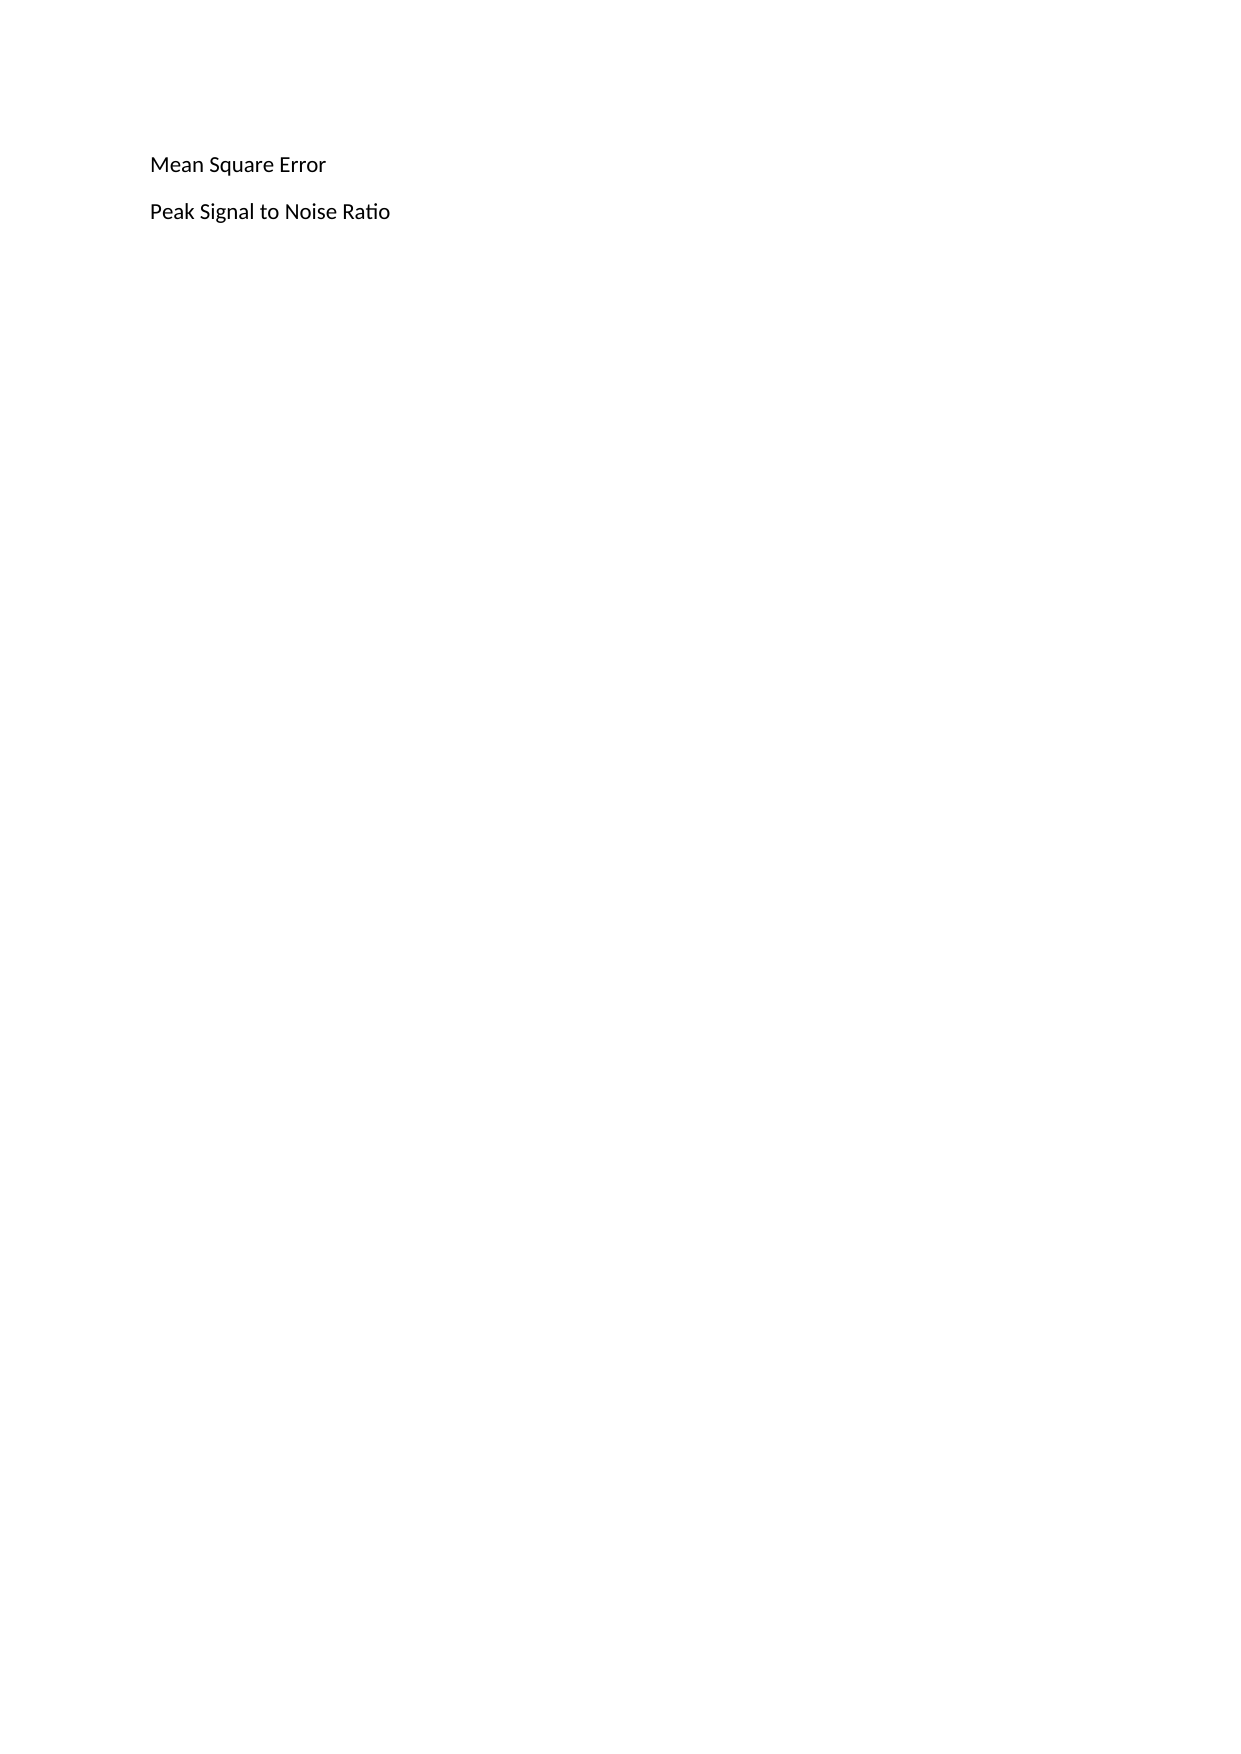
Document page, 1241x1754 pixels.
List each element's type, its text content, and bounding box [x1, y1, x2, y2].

text Mean Square Error [150, 150, 1090, 178]
text Peak Signal to Noise Ratio [150, 197, 1090, 225]
